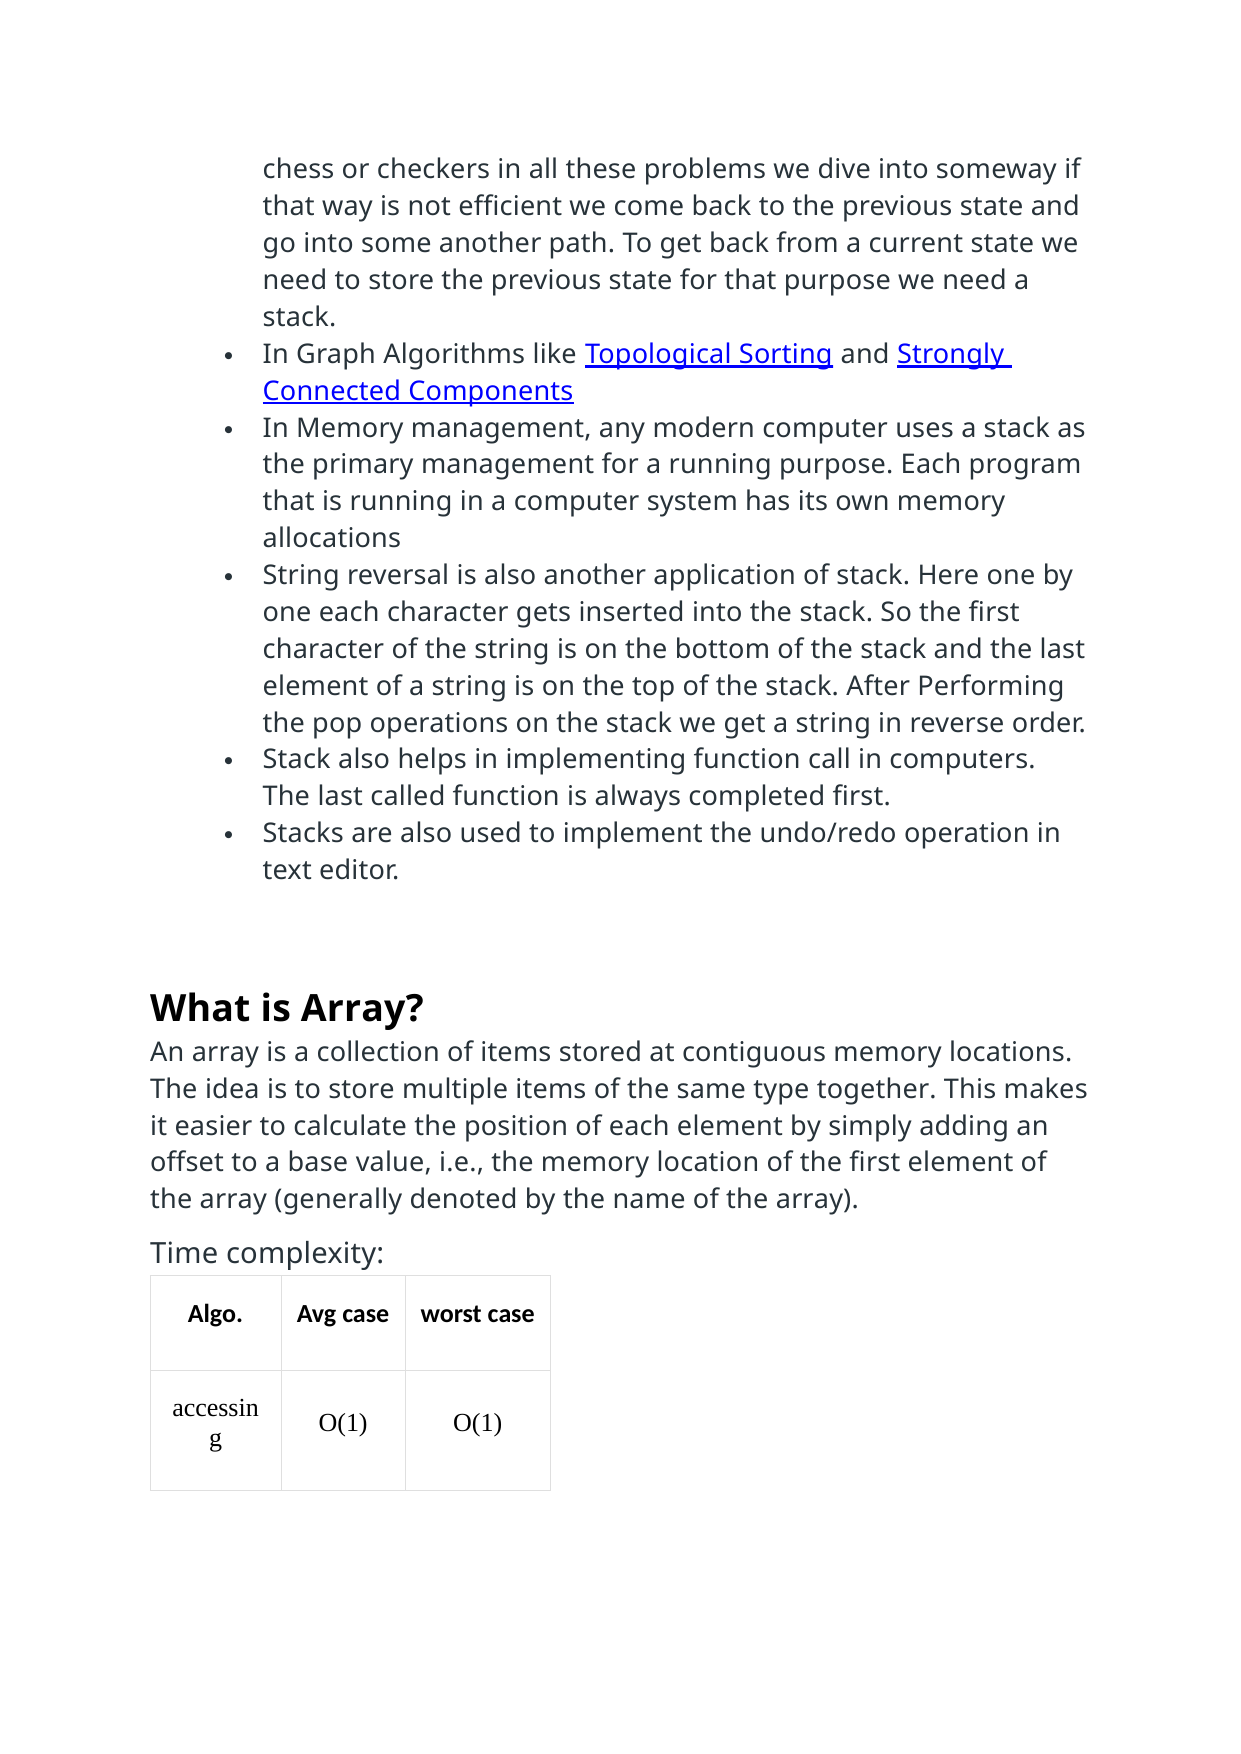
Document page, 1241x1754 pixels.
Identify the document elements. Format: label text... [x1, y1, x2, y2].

table_cell accessing [151, 1371, 281, 1490]
table_cell O(1) [406, 1371, 550, 1490]
list Stacks are also used to implement the undo/redo operation in text editor. [225, 814, 1090, 887]
table_cell O(1) [282, 1371, 405, 1490]
text An array is a collection of items stored at contiguous memory locations. The idea is to store multiple items of the same type together. This makes it easier to calculate the position of each element by simply adding an offset to a base value, i.e., the memory location of the first element of the array (generally denoted by the name of the array). [150, 1032, 1090, 1217]
table_header worst case [406, 1276, 550, 1370]
list Stack also helps in implementing function call in computers. The last called function is always completed first. [225, 740, 1090, 814]
table_header Avg case [282, 1276, 405, 1370]
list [225, 150, 1090, 334]
list String reversal is also another application of stack. Here one by one each character gets inserted into the stack. So the first character of the string is on the bottom of the stack and the last element of a string is on the top of the stack. After Performing the pop operations on the stack we get a string in reverse order. [225, 556, 1090, 740]
list In Graph Algorithms like Topological Sorting and Strongly Connected Components [225, 334, 1090, 408]
table_header Algo. [151, 1276, 281, 1370]
subtitle What is Array? [150, 981, 1090, 1032]
list In Memory management, any modern computer uses a stack as the primary management for a running purpose. Each program that is running in a computer system has its own memory allocations [225, 408, 1090, 556]
subtitle Time complexity: [150, 1232, 1090, 1272]
